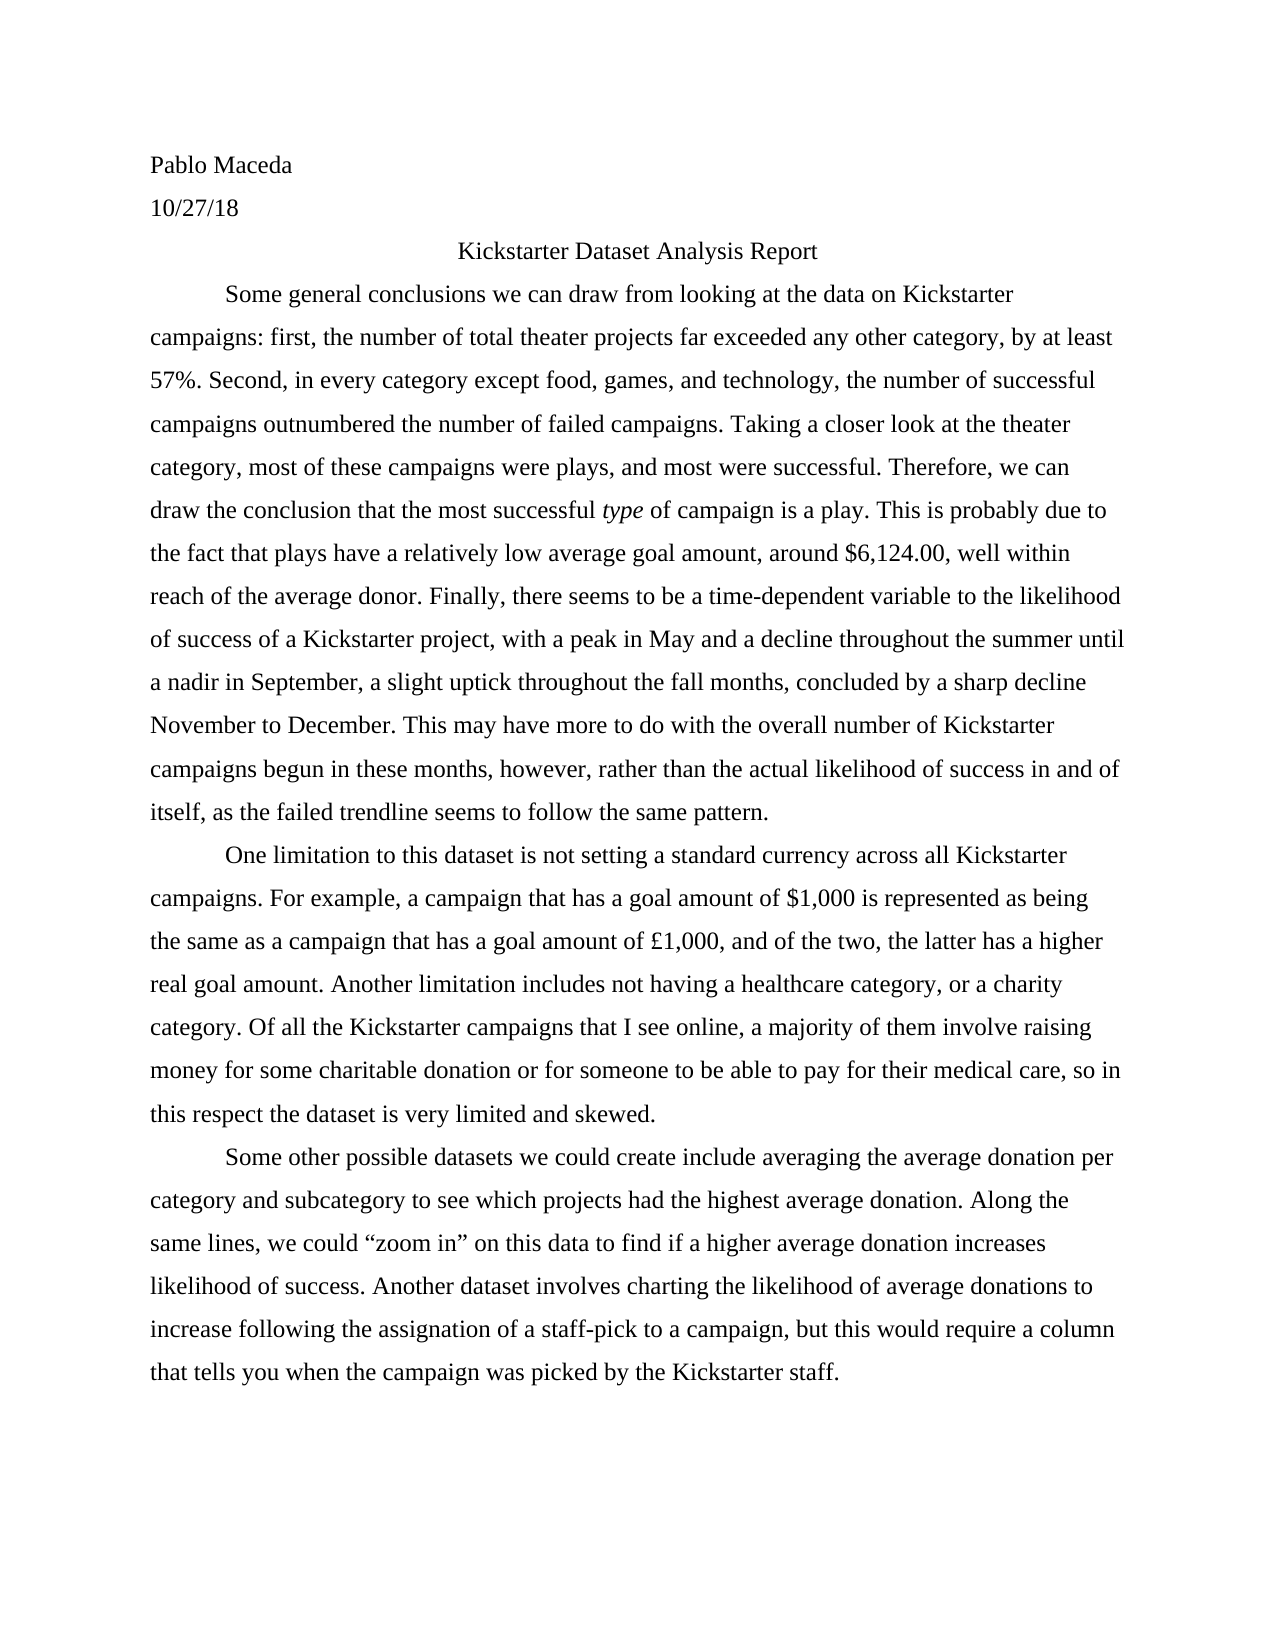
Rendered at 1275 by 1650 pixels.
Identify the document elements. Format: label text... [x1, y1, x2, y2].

text 10/27/18 [150, 193, 1125, 222]
text Kickstarter Dataset Analysis Report [150, 236, 1125, 265]
text One limitation to this dataset is not setting a standard currency across all Kickstarter campaigns. For example, a campaign that has a goal amount of $1,000 is represented as being the same as a campaign that has a goal amount of £1,000, and of the two, the latter has a higher real goal amount. Another limitation includes not having a healthcare category, or a charity category. Of all the Kickstarter campaigns that I see online, a majority of them involve raising money for some charitable donation or for someone to be able to pay for their medical care, so in this respect the dataset is very limited and skewed. [150, 840, 1125, 1127]
text Some general conclusions we can draw from looking at the data on Kickstarter campaigns: first, the number of total theater projects far exceeded any other category, by at least 57%. Second, in every category except food, games, and technology, the number of successful campaigns outnumbered the number of failed campaigns. Taking a closer look at the theater category, most of these campaigns were plays, and most were successful. Therefore, we can draw the conclusion that the most successful type of campaign is a play. This is probably due to the fact that plays have a relatively low average goal amount, around $6,124.00, well within reach of the average donor. Finally, there seems to be a time-dependent variable to the likelihood of success of a Kickstarter project, with a peak in May and a decline throughout the summer until a nadir in September, a slight uptick throughout the fall months, concluded by a sharp decline November to December. This may have more to do with the overall number of Kickstarter campaigns begun in these months, however, rather than the actual likelihood of success in and of itself, as the failed trendline seems to follow the same pattern. [150, 279, 1125, 826]
text Pablo Maceda [150, 150, 1125, 179]
text Some other possible datasets we could create include averaging the average donation per category and subcategory to see which projects had the highest average donation. Along the same lines, we could “zoom in” on this data to find if a higher average donation increases likelihood of success. Another dataset involves charting the likelihood of average donations to increase following the assignation of a staff-pick to a campaign, but this would require a column that tells you when the campaign was picked by the Kickstarter staff. [150, 1142, 1125, 1386]
